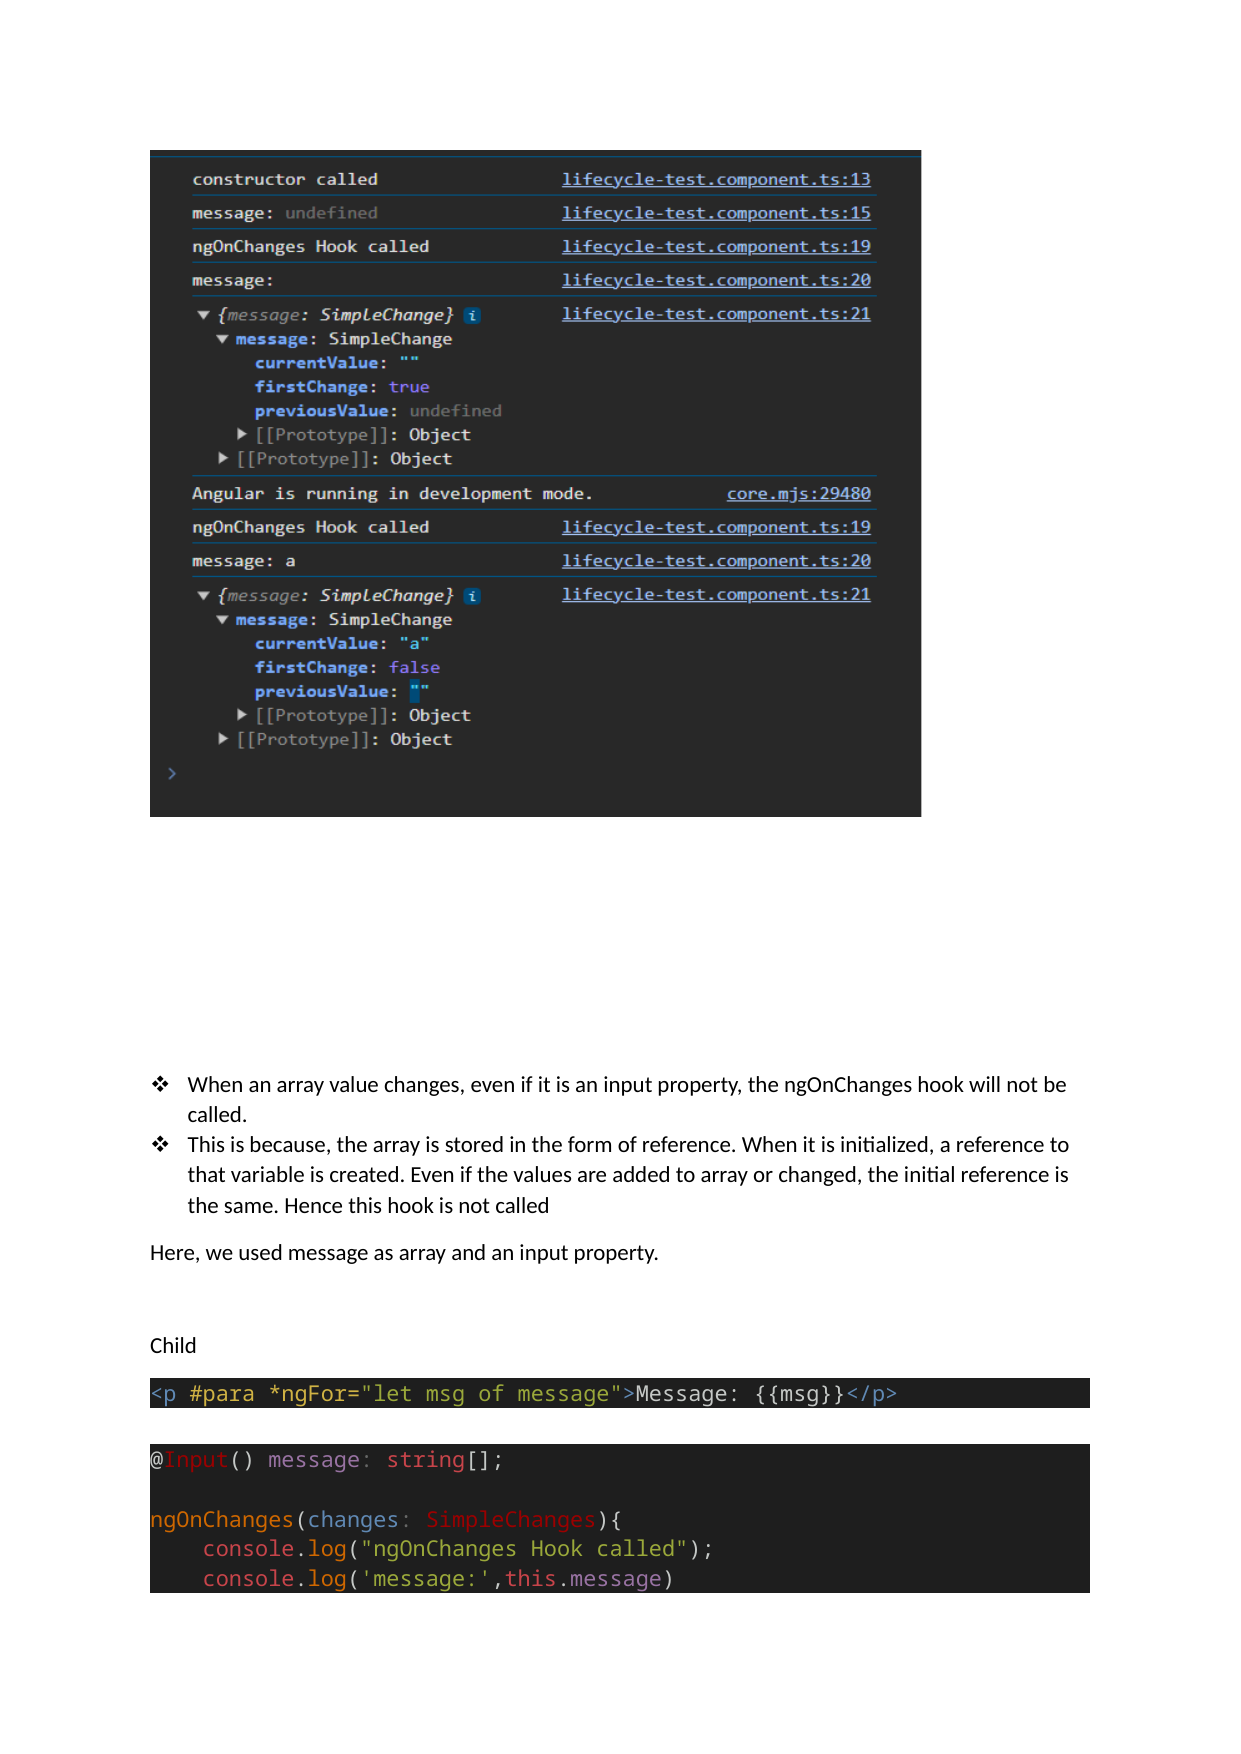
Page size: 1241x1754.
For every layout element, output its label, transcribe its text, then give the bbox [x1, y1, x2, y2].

text console.log("ngOnChanges Hook called"); [150, 1533, 1090, 1563]
text <p #para *ngFor="let msg of message">Message: {{msg}}</p> [150, 1378, 1090, 1408]
list This is because, the array is stored in the form of reference. When it is initialized, a reference to that variable is created. Even if the values are added to array or changed, the initial reference is the same. Hence this hook is not called [150, 1130, 1090, 1219]
text Child [150, 1331, 1090, 1359]
text @Input() message: string[]; [150, 1444, 1090, 1474]
list When an array value changes, even if it is an input property, the ngOnChanges hook will not be called. [150, 1070, 1090, 1128]
text Here, we used message as array and an input property. [150, 1238, 1090, 1266]
picture [150, 150, 922, 817]
text ngOnChanges(changes: SimpleChanges){ [150, 1503, 1090, 1533]
text console.log('message:',this.message) [150, 1563, 1090, 1593]
